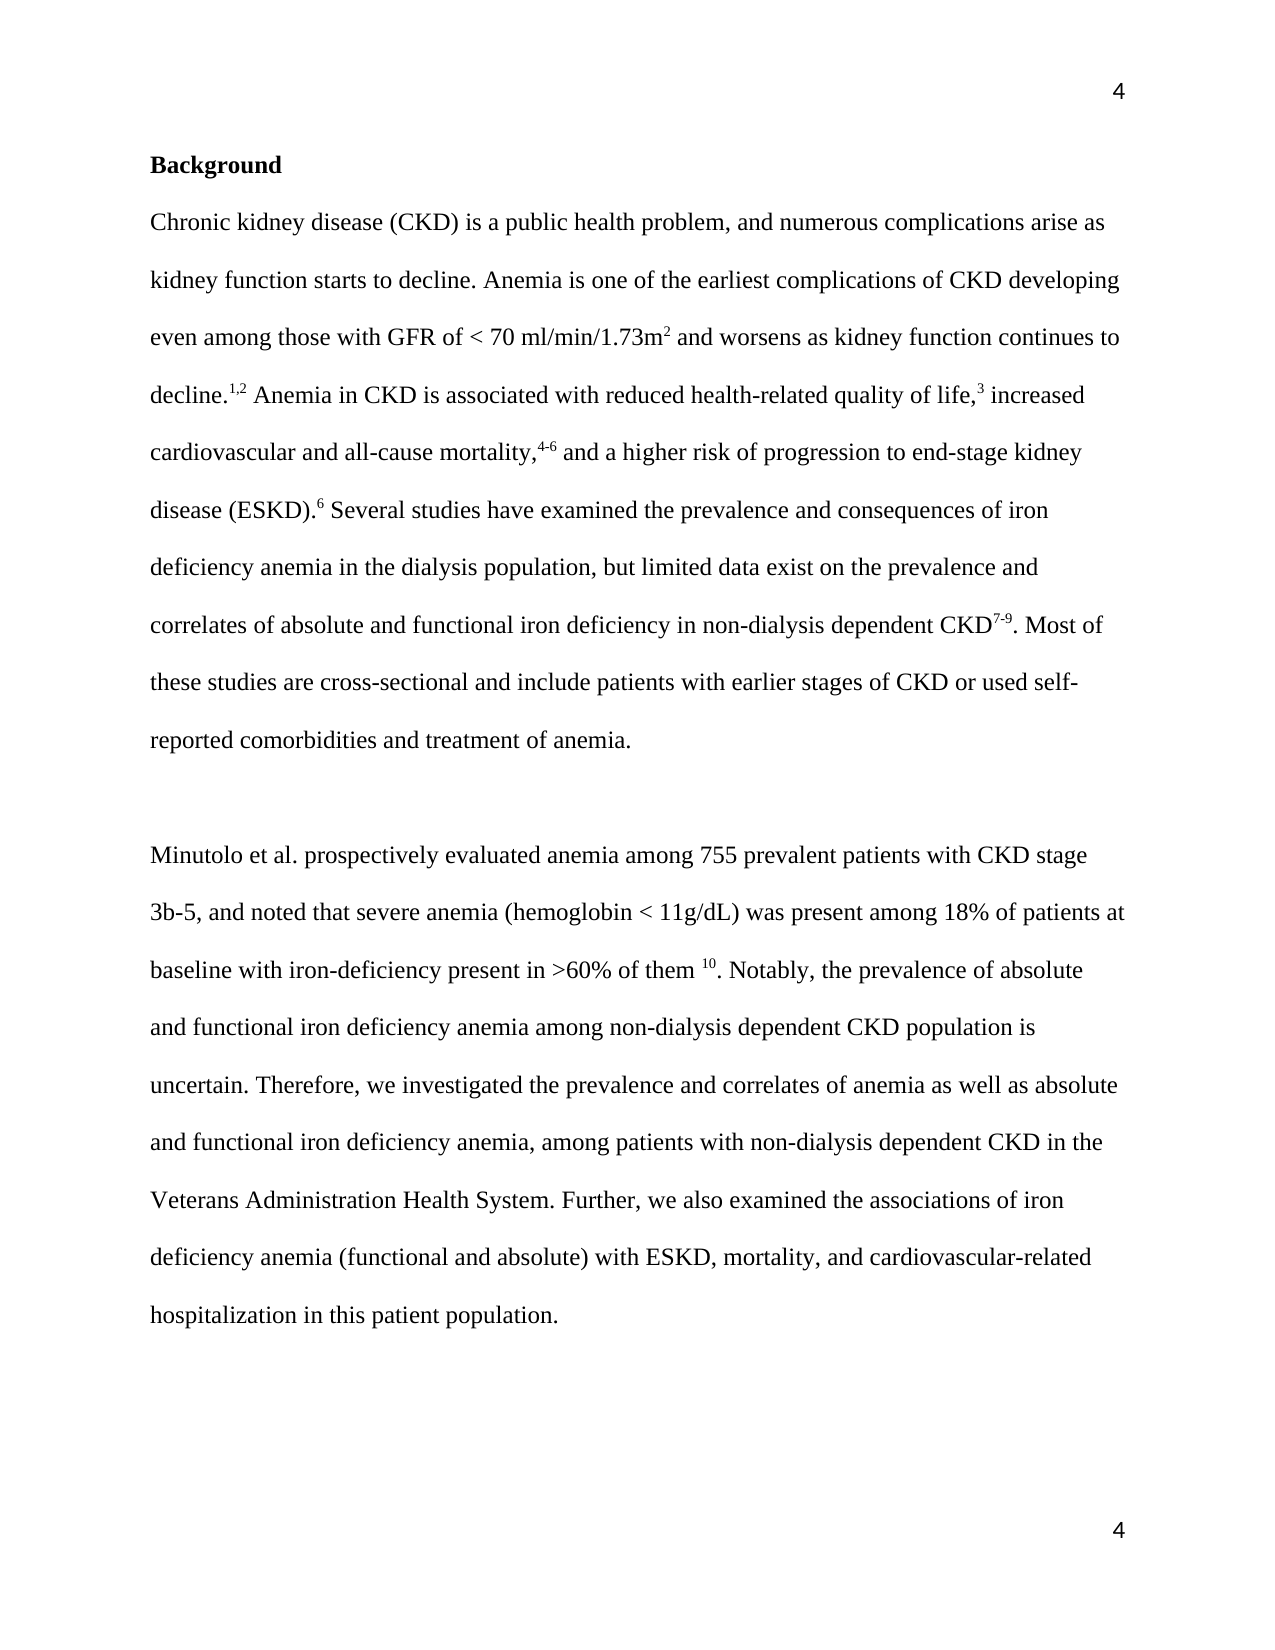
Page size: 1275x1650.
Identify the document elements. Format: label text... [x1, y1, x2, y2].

text Chronic kidney disease (CKD) is a public health problem, and numerous complications arise as kidney function starts to decline. Anemia is one of the earliest complications of CKD developing even among those with GFR of < 70 ml/min/1.73m2 and worsens as kidney function continues to decline.1,2 Anemia in CKD is associated with reduced health-related quality of life,3 increased cardiovascular and all-cause mortality,4-6 and a higher risk of progression to end-stage kidney disease (ESKD).6 Several studies have examined the prevalence and consequences of iron deficiency anemia in the dialysis population, but limited data exist on the prevalence and correlates of absolute and functional iron deficiency in non-dialysis dependent CKD7-9. Most of these studies are cross-sectional and include patients with earlier stages of CKD or used self-reported comorbidities and treatment of anemia. [150, 207, 1125, 754]
text Background [150, 150, 1125, 179]
text Minutolo et al. prospectively evaluated anemia among 755 prevalent patients with CKD stage 3b-5, and noted that severe anemia (hemoglobin < 11g/dL) was present among 18% of patients at baseline with iron-deficiency present in >60% of them 10. Notably, the prevalence of absolute and functional iron deficiency anemia among non-dialysis dependent CKD population is uncertain. Therefore, we investigated the prevalence and correlates of anemia as well as absolute and functional iron deficiency anemia, among patients with non-dialysis dependent CKD in the Veterans Administration Health System. Further, we also examined the associations of iron deficiency anemia (functional and absolute) with ESKD, mortality, and cardiovascular-related hospitalization in this patient population. [150, 840, 1125, 1329]
